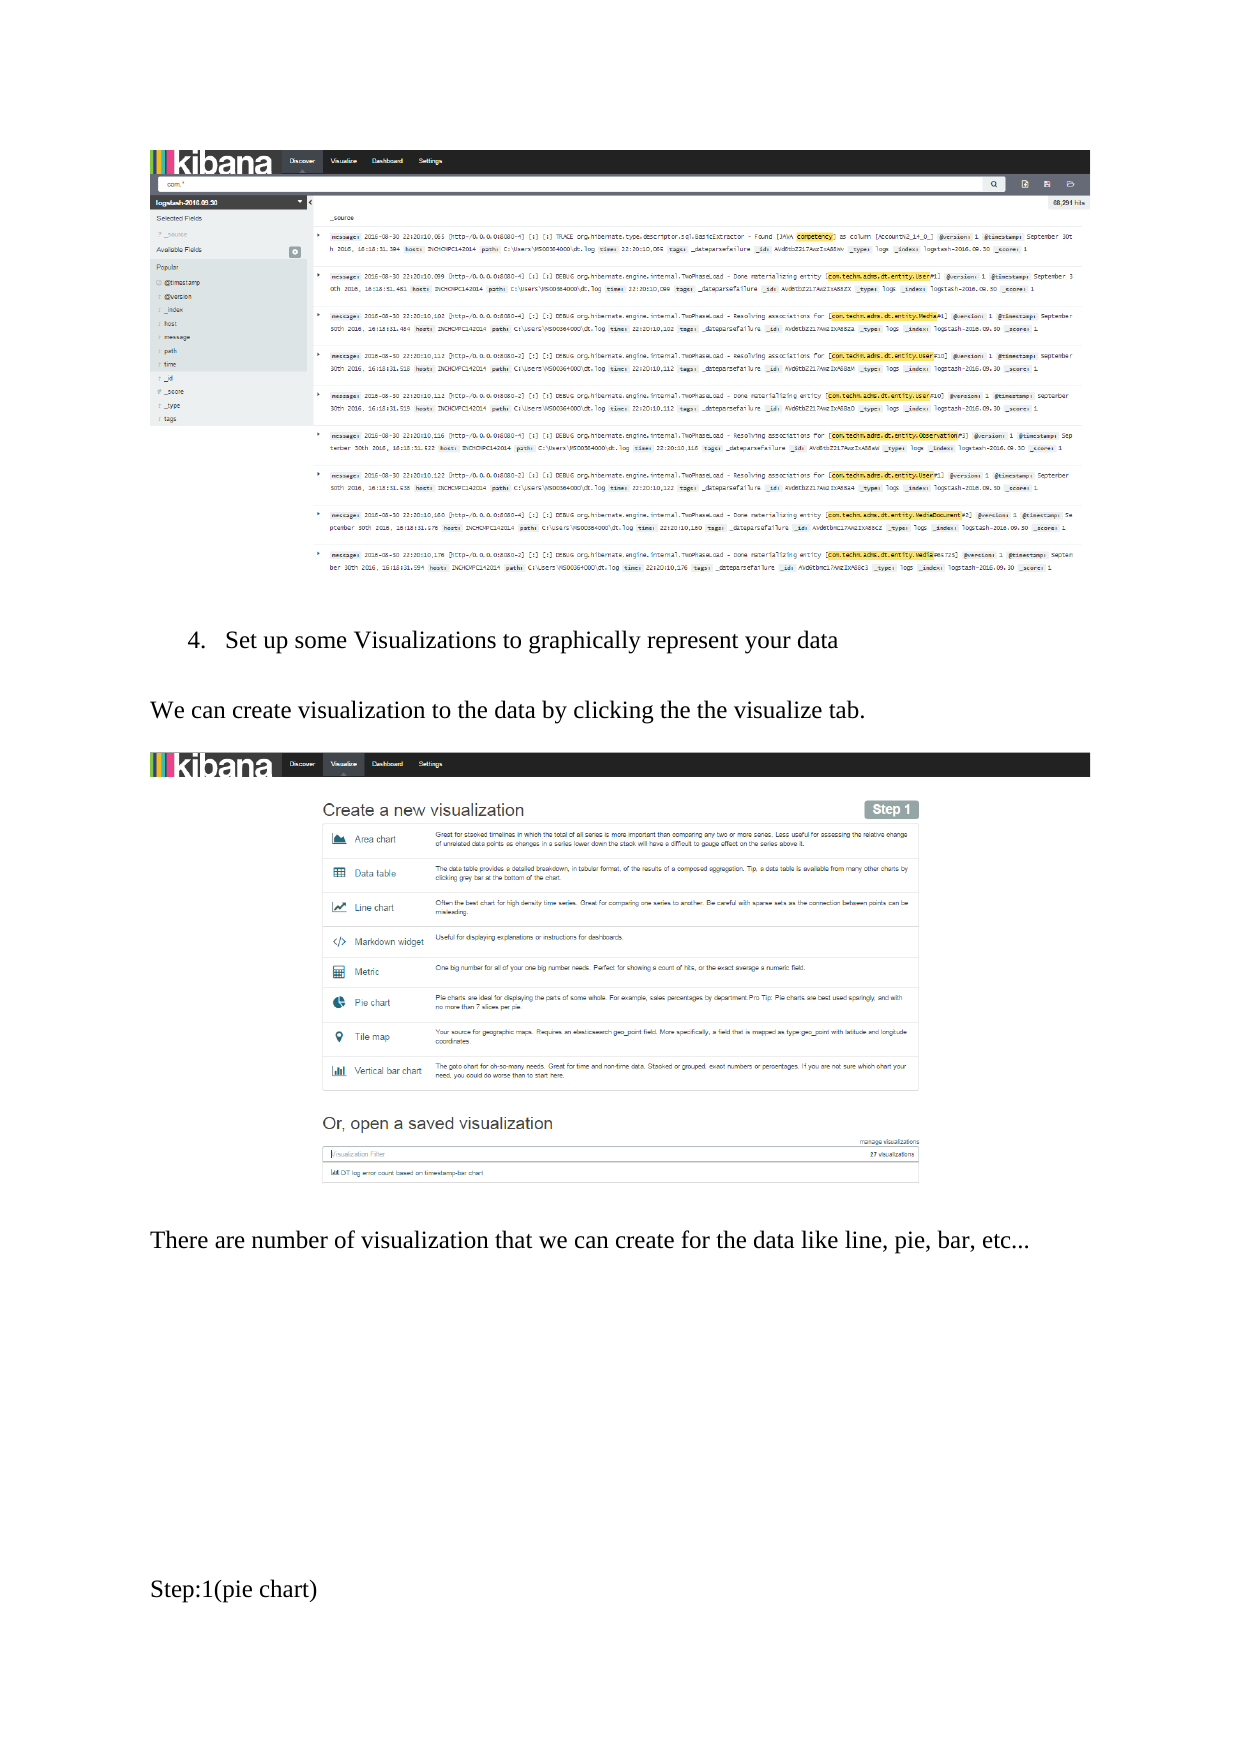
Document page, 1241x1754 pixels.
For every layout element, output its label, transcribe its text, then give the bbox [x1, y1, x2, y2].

list Set up some Visualizations to graphically represent your data [187, 613, 1090, 654]
picture [150, 752, 1091, 1184]
picture [150, 150, 1091, 584]
text Step:1(pie chart) [150, 1562, 1090, 1603]
text We can create visualization to the data by clicking the the visualize tab. [150, 683, 1090, 723]
text There are number of visualization that we can create for the data like line, pie, bar, etc... [150, 1213, 1090, 1254]
